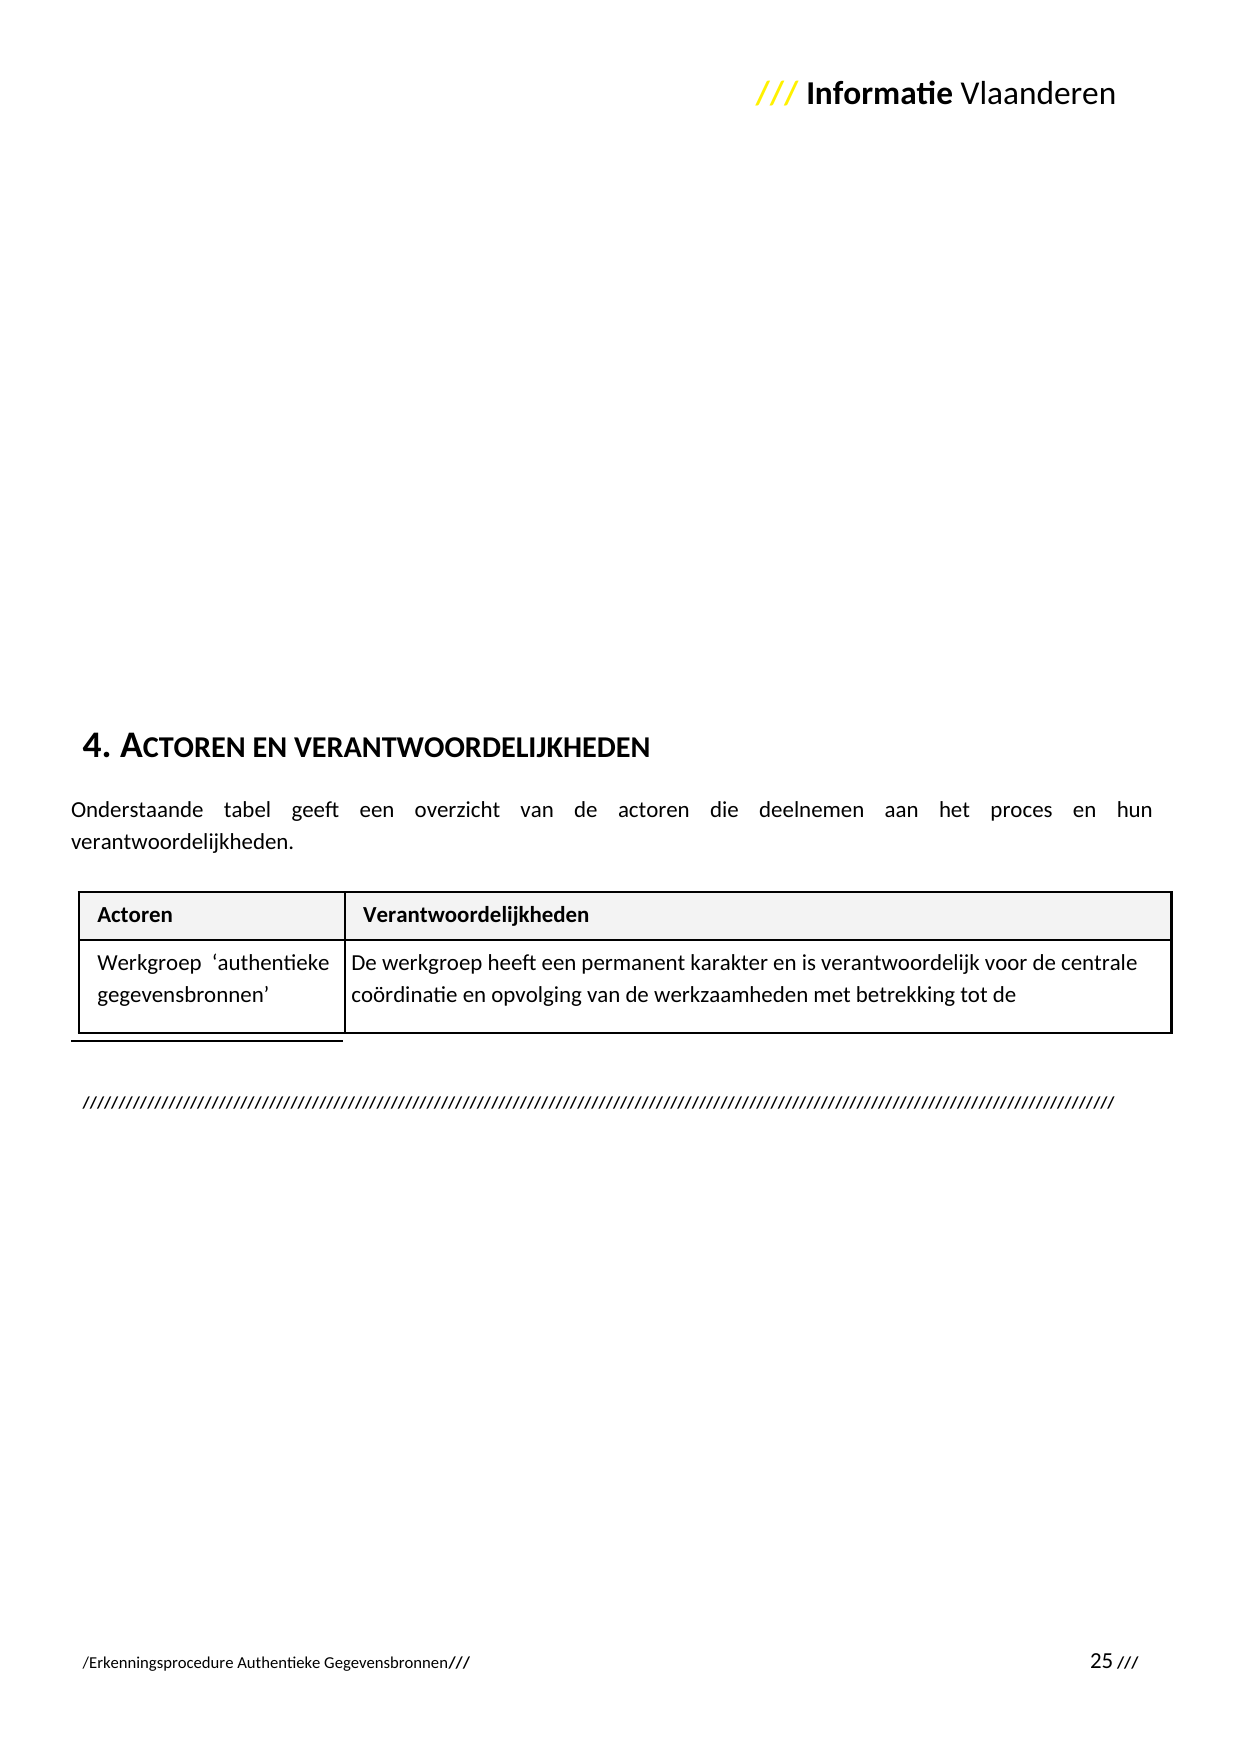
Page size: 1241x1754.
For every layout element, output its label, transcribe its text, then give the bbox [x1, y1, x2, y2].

table_cell De werkgroep heeft een permanent karakter en is verantwoordelijk voor de centrale coördinatie en opvolging van de werkzaamheden met betrekking tot de erkenningsprocedure van authentieke gegevensbronnen. Daarnaast bewaakt de werkgroep de onderliggende consistentie bij de erkenning van bronnen, heeft zij een strakke regiefunctie met als doel mogelijke problemen en pijnpunten op te volgen en staat zij in voor de monitoring van de erkenningsprocedure. [346, 941, 1170, 1032]
table_header Actoren [80, 893, 344, 939]
table_cell Werkgroep ‘authentieke gegevensbronnen’ [80, 941, 344, 1032]
subtitle ACTOREN EN VERANTWOORDELIJKHEDEN [82, 721, 1155, 767]
table_header Verantwoordelijkheden [346, 893, 1170, 939]
text Onderstaande tabel geeft een overzicht van de actoren die deelnemen aan het proces en hun verantwoordelijkheden. [71, 795, 1155, 855]
